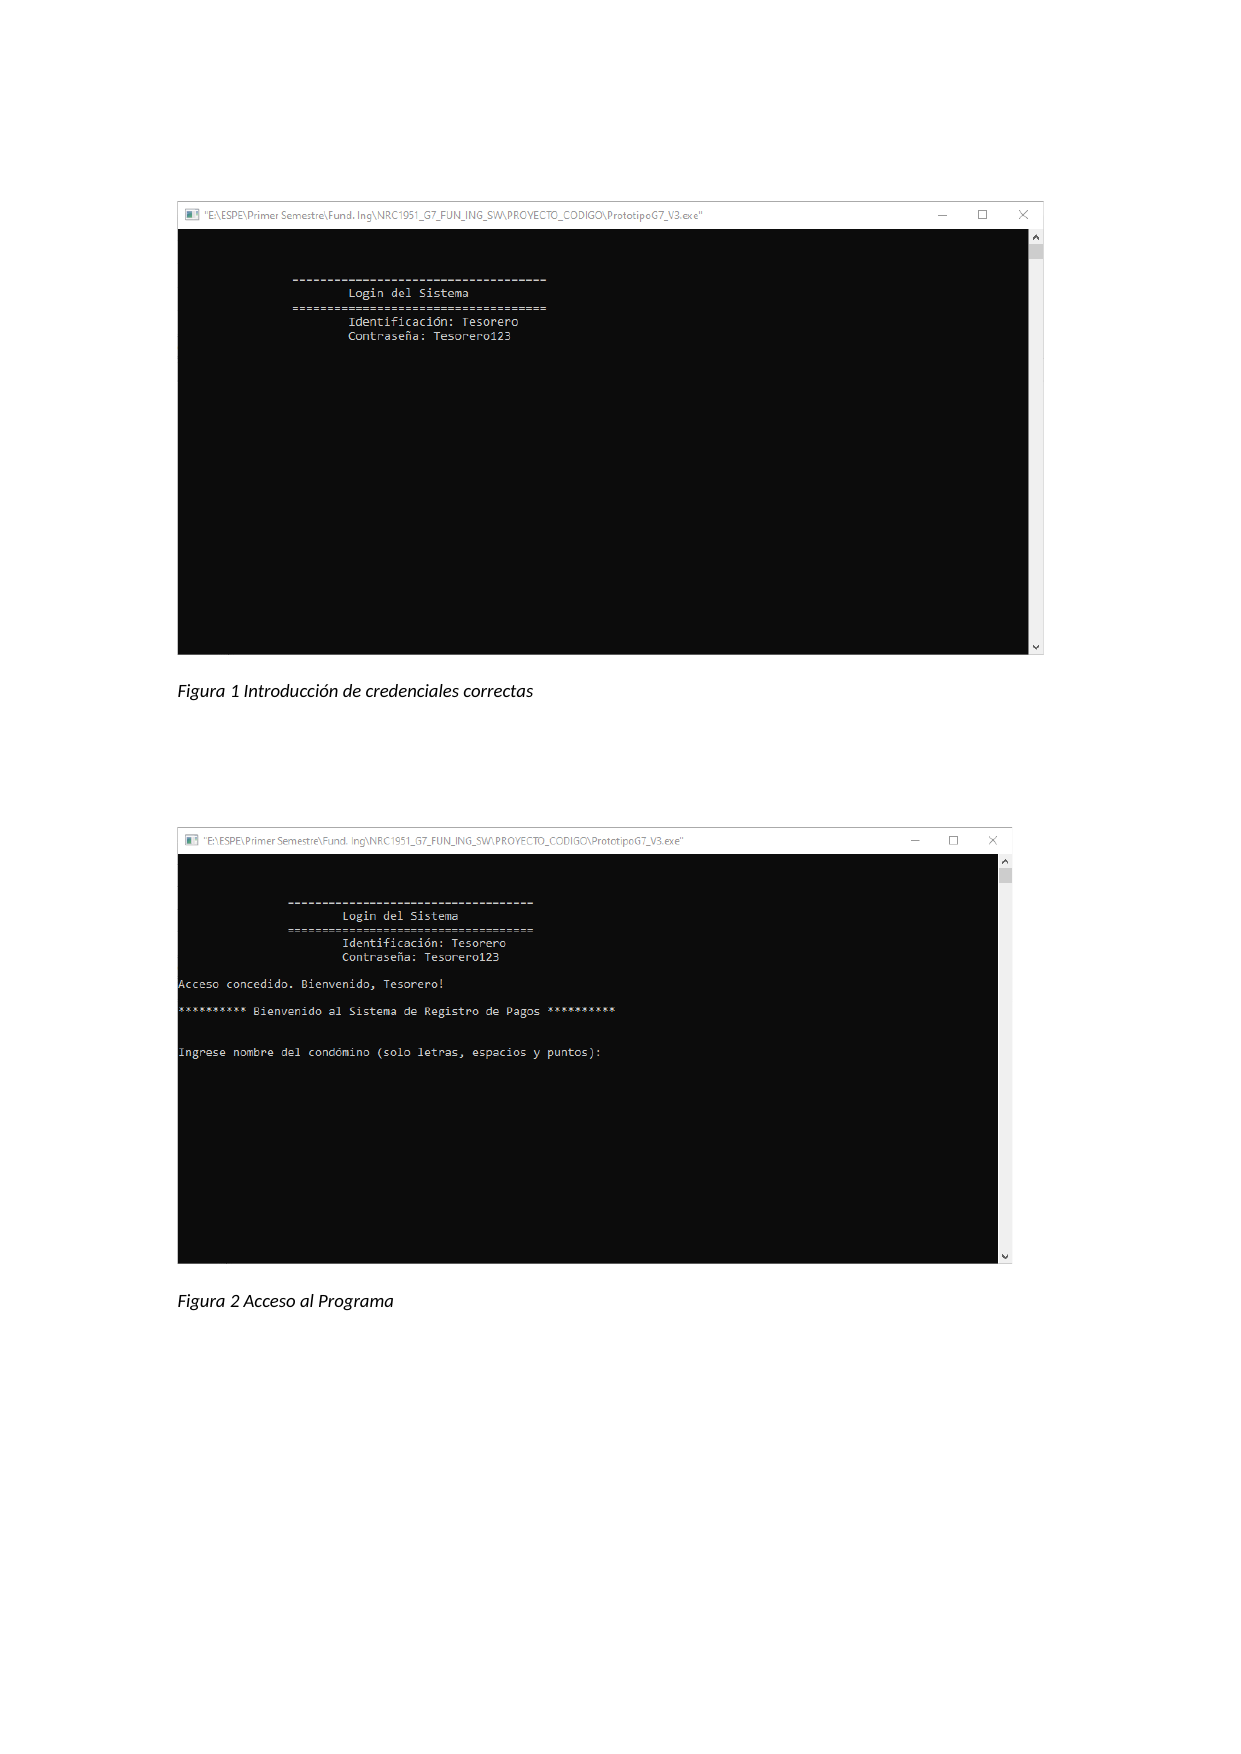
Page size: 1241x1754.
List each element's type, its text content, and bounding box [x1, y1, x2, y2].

text Figura 1 Introducción de credenciales correctas [177, 679, 1063, 702]
picture [177, 201, 1044, 655]
picture [177, 827, 1013, 1264]
text Figura 2 Acceso al Programa [177, 1289, 1063, 1312]
